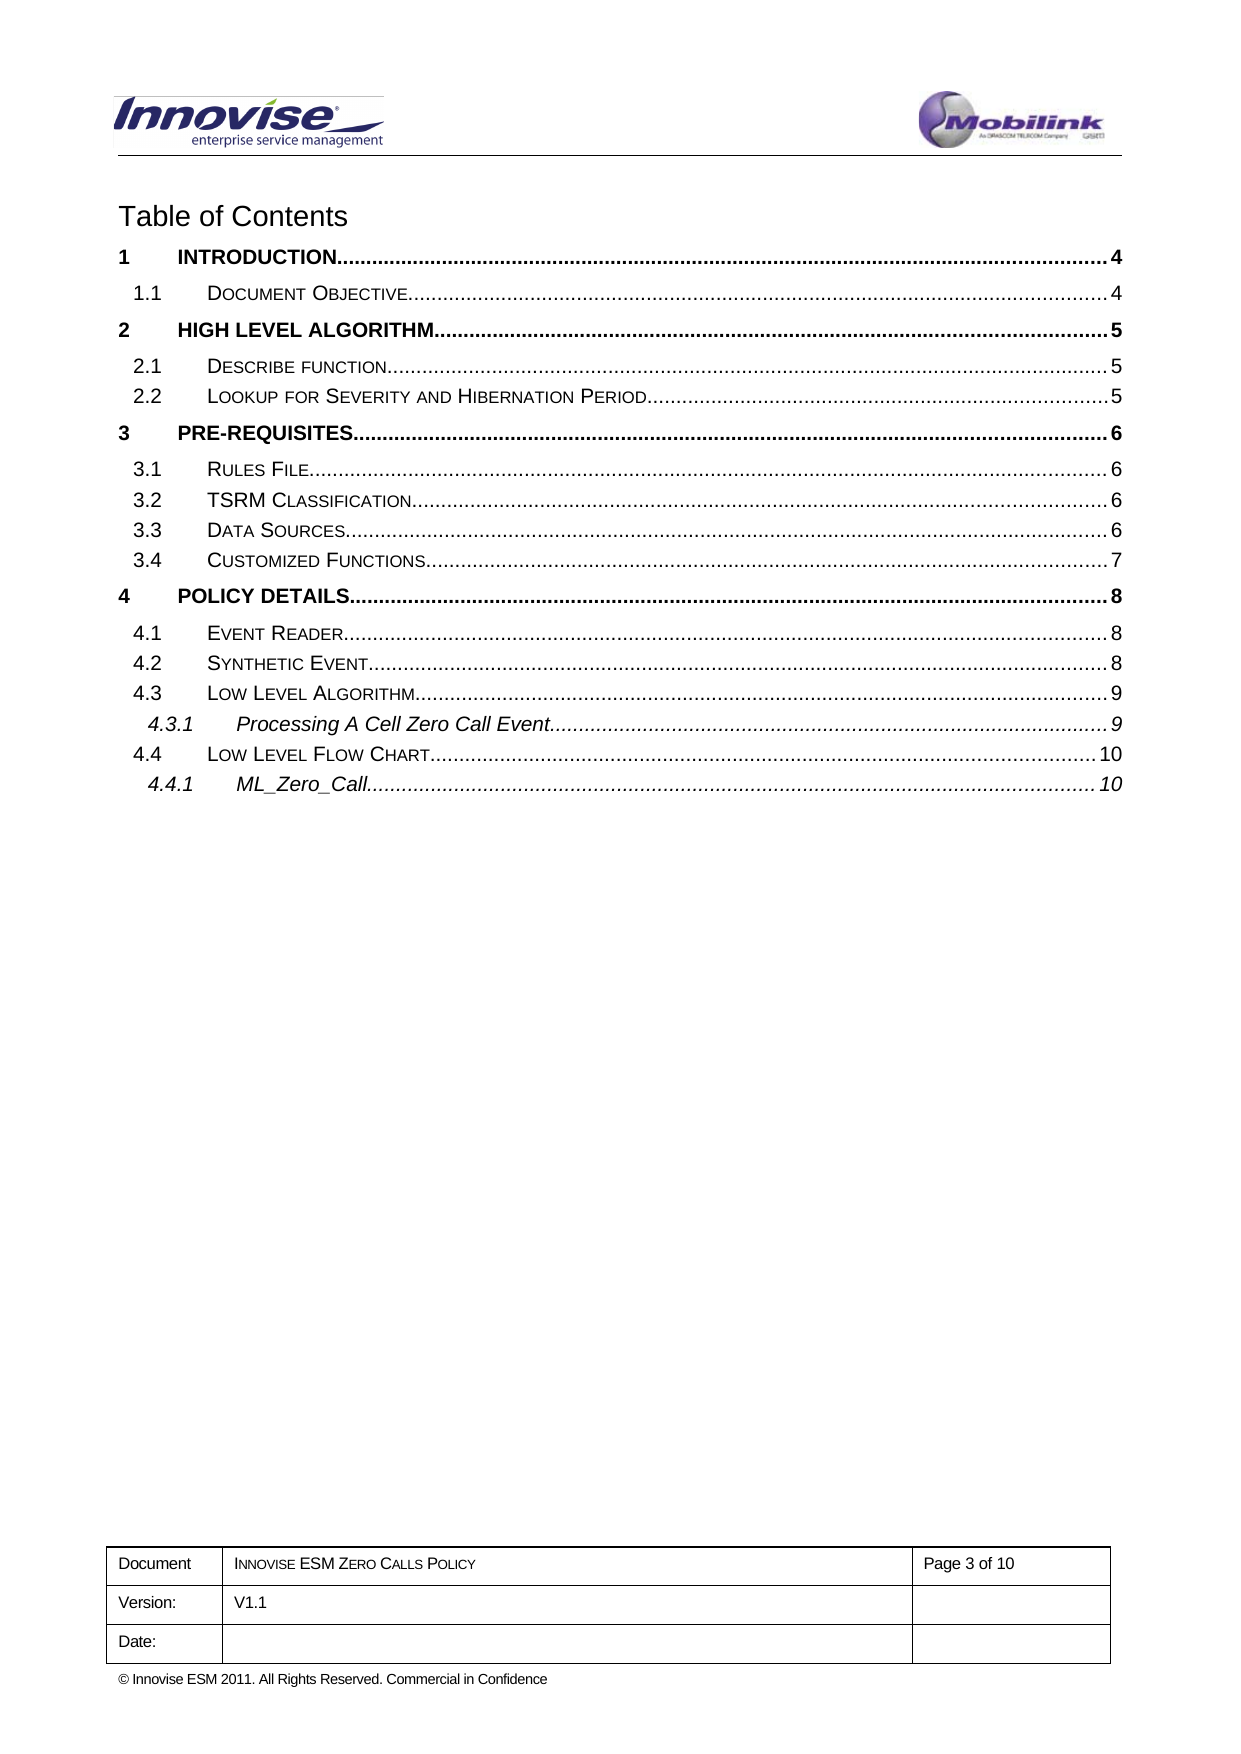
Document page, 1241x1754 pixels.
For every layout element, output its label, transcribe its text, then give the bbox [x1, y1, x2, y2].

picture [918, 91, 1105, 148]
text 4.3.1 Processing A Cell Zero Call Event 9 [148, 711, 1122, 735]
text 4 Policy Details 8 [118, 584, 1122, 608]
text 1.1 Document Objective 4 [133, 281, 1122, 305]
text 3.2 TSRM Classification 6 [133, 487, 1122, 511]
text 2.2 Lookup for Severity and Hibernation Period 5 [133, 384, 1122, 408]
text 4.4.1 ML_Zero_Call 10 [148, 772, 1122, 796]
text 4.1 Event Reader 8 [133, 621, 1122, 645]
text 3 Pre-requisites 6 [118, 421, 1122, 445]
text 3.1 Rules File 6 [133, 457, 1122, 481]
picture [113, 96, 384, 148]
text Table of Contents [118, 199, 1122, 232]
text 4.2 Synthetic Event 8 [133, 651, 1122, 675]
text 4.4 Low Level Flow Chart 10 [133, 742, 1122, 766]
text 3.3 Data Sources 6 [133, 518, 1122, 542]
text 1 Introduction 4 [118, 245, 1122, 269]
text 2.1 Describe function 5 [133, 354, 1122, 378]
text 3.4 Customized Functions 7 [133, 548, 1122, 572]
text 4.3 Low Level Algorithm 9 [133, 681, 1122, 705]
text 2 High Level Algorithm 5 [118, 318, 1122, 342]
